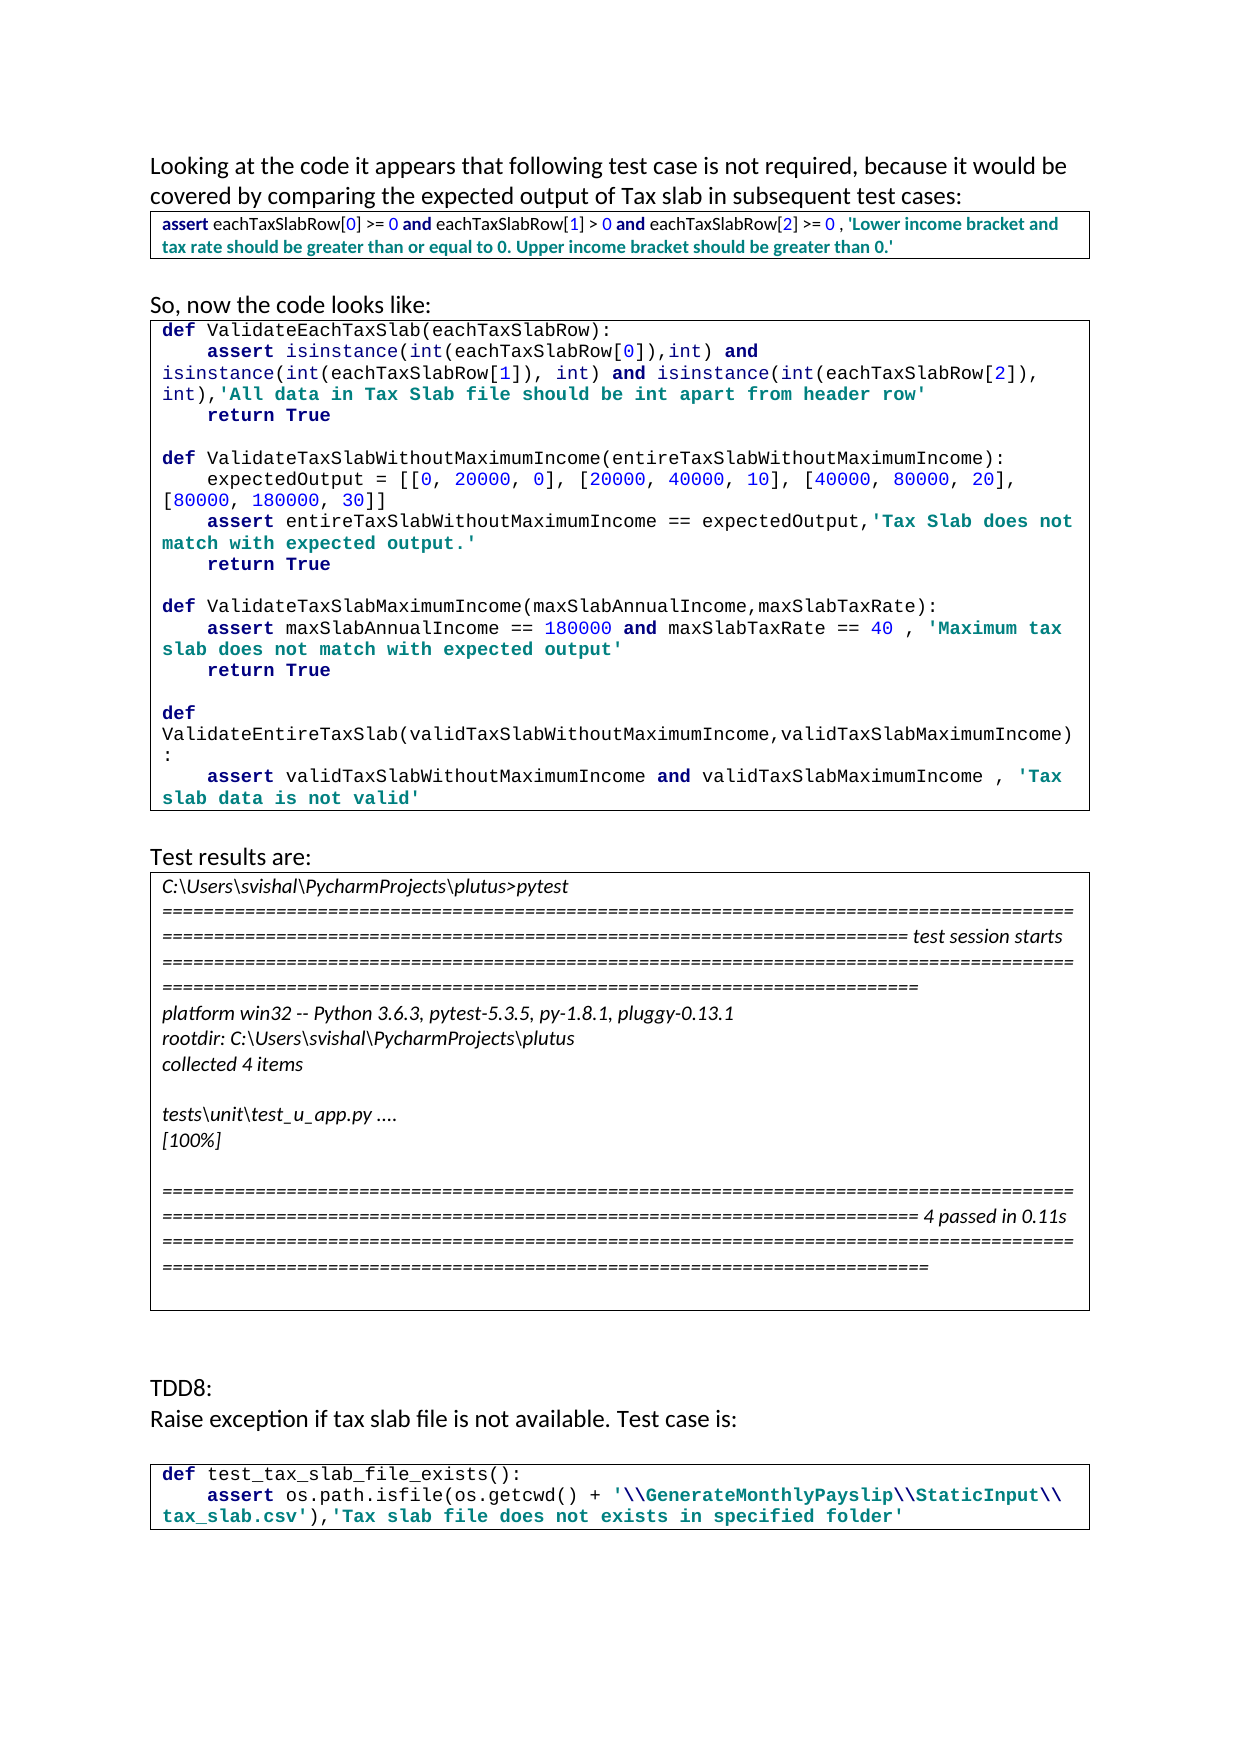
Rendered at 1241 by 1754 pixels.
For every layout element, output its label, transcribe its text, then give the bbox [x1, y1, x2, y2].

text TDD8: [150, 1372, 1090, 1403]
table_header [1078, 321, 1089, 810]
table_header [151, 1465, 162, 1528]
text Looking at the code it appears that following test case is not required, because it would be covered by comparing the expected output of Tax slab in subsequent test cases: [150, 150, 1090, 211]
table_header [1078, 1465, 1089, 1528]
text Raise exception if tax slab file is not available. Test case is: [150, 1403, 1090, 1433]
text So, now the code looks like: [150, 289, 1090, 320]
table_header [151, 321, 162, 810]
table_header assert eachTaxSlabRow[0] >= 0 and eachTaxSlabRow[1] > 0 and eachTaxSlabRow[2] >= 0 , 'Lower income bracket and tax rate should be greater than or equal to 0. Upper income bracket should be greater than 0.' [151, 212, 1089, 258]
table_header C:\Users\svishal\PycharmProjects\plutus>pytest ================================================================================================================================================================ test session starts ================================================================================================================================================================= platform win32 -- Python 3.6.3, pytest-5.3.5, py-1.8.1, pluggy-0.13.1 rootdir: C:\Users\svishal\PycharmProjects\plutus collected 4 items tests\unit\test_u_app.py .... [100%] ================================================================================================================================================================= 4 passed in 0.11s ================================================================================================================================================================== [151, 873, 1089, 1310]
text Test results are: [150, 841, 1090, 872]
